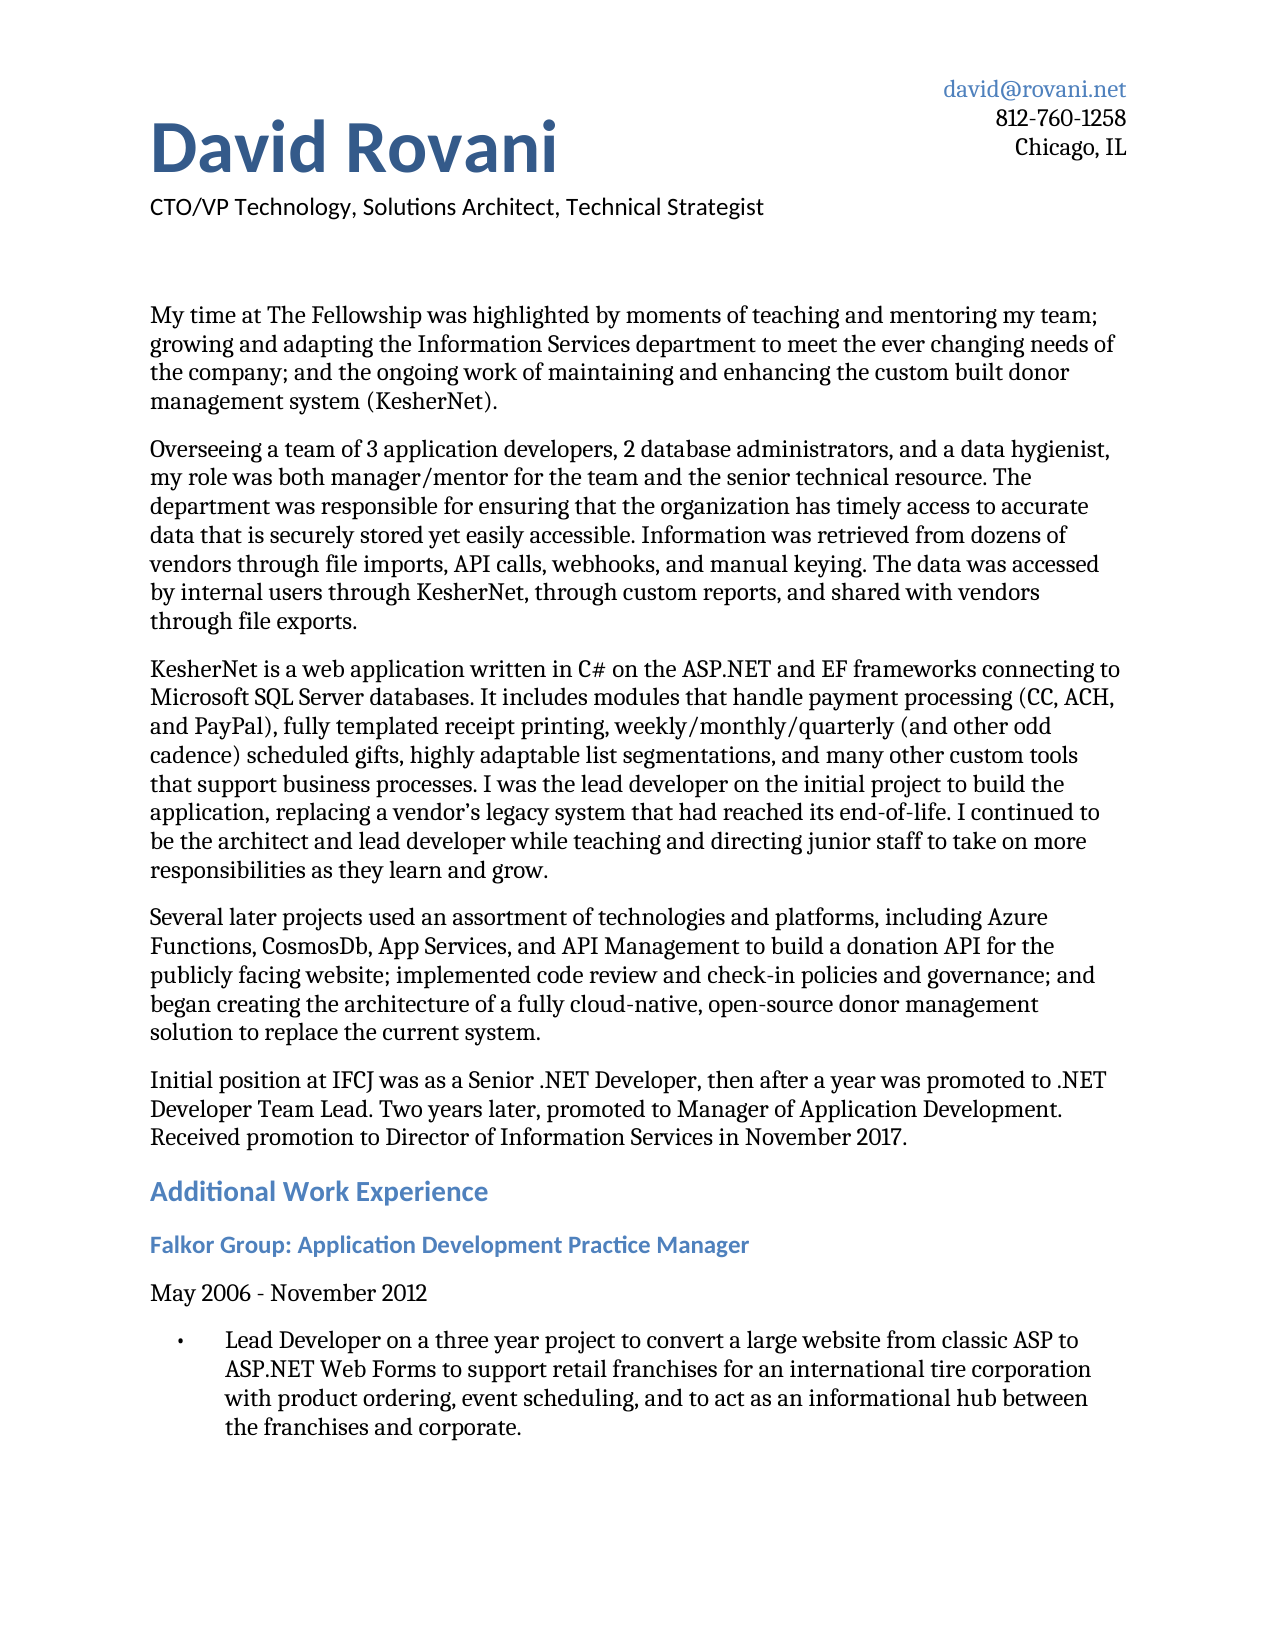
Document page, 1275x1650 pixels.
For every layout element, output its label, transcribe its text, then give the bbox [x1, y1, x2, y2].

text May 2006 - November 2012 [150, 1279, 1125, 1307]
text My time at The Fellowship was highlighted by moments of teaching and mentoring my team; growing and adapting the Information Services department to meet the ever changing needs of the company; and the ongoing work of maintaining and enhancing the custom built donor management system (KesherNet). [150, 301, 1125, 416]
subtitle Additional Work Experience [150, 1173, 1125, 1208]
text KesherNet is a web application written in C# on the ASP.NET and EF frameworks connecting to Microsoft SQL Server databases. It includes modules that handle payment processing (CC, ACH, and PayPal), fully templated receipt printing, weekly/monthly/quarterly (and other odd cadence) scheduled gifts, highly adaptable list segmentations, and many other custom tools that support business processes. I was the lead developer on the initial project to build the application, replacing a vendor’s legacy system that had reached its end-of-life. I continued to be the architect and lead developer while teaching and directing junior staff to take on more responsibilities as they learn and grow. [150, 654, 1125, 884]
subtitle Falkor Group: Application Development Practice Manager [150, 1229, 1125, 1260]
text Overseeing a team of 3 application developers, 2 database administrators, and a data hygienist, my role was both manager/mentor for the team and the senior technical resource. The department was responsible for ensuring that the organization has timely access to accurate data that is securely stored yet easily accessible. Information was retrieved from dozens of vendors through file imports, API calls, webhooks, and manual keying. The data was accessed by internal users through KesherNet, through custom reports, and shared with vendors through file exports. [150, 434, 1125, 636]
list Lead Developer on a three year project to convert a large website from classic ASP to ASP.NET Web Forms to support retail franchises for an international tire corporation with product ordering, event scheduling, and to act as an informational hub between the franchises and corporate. [175, 1326, 1125, 1441]
text Several later projects used an assortment of technologies and platforms, including Azure Functions, CosmosDb, App Services, and API Management to build a donation API for the publicly facing website; implemented code review and check-in policies and governance; and began creating the architecture of a fully cloud-native, open-source donor management solution to replace the current system. [150, 903, 1125, 1047]
text Initial position at IFCJ was as a Senior .NET Developer, then after a year was promoted to .NET Developer Team Lead. Two years later, promoted to Manager of Application Development. Received promotion to Director of Information Services in November 2017. [150, 1066, 1125, 1152]
